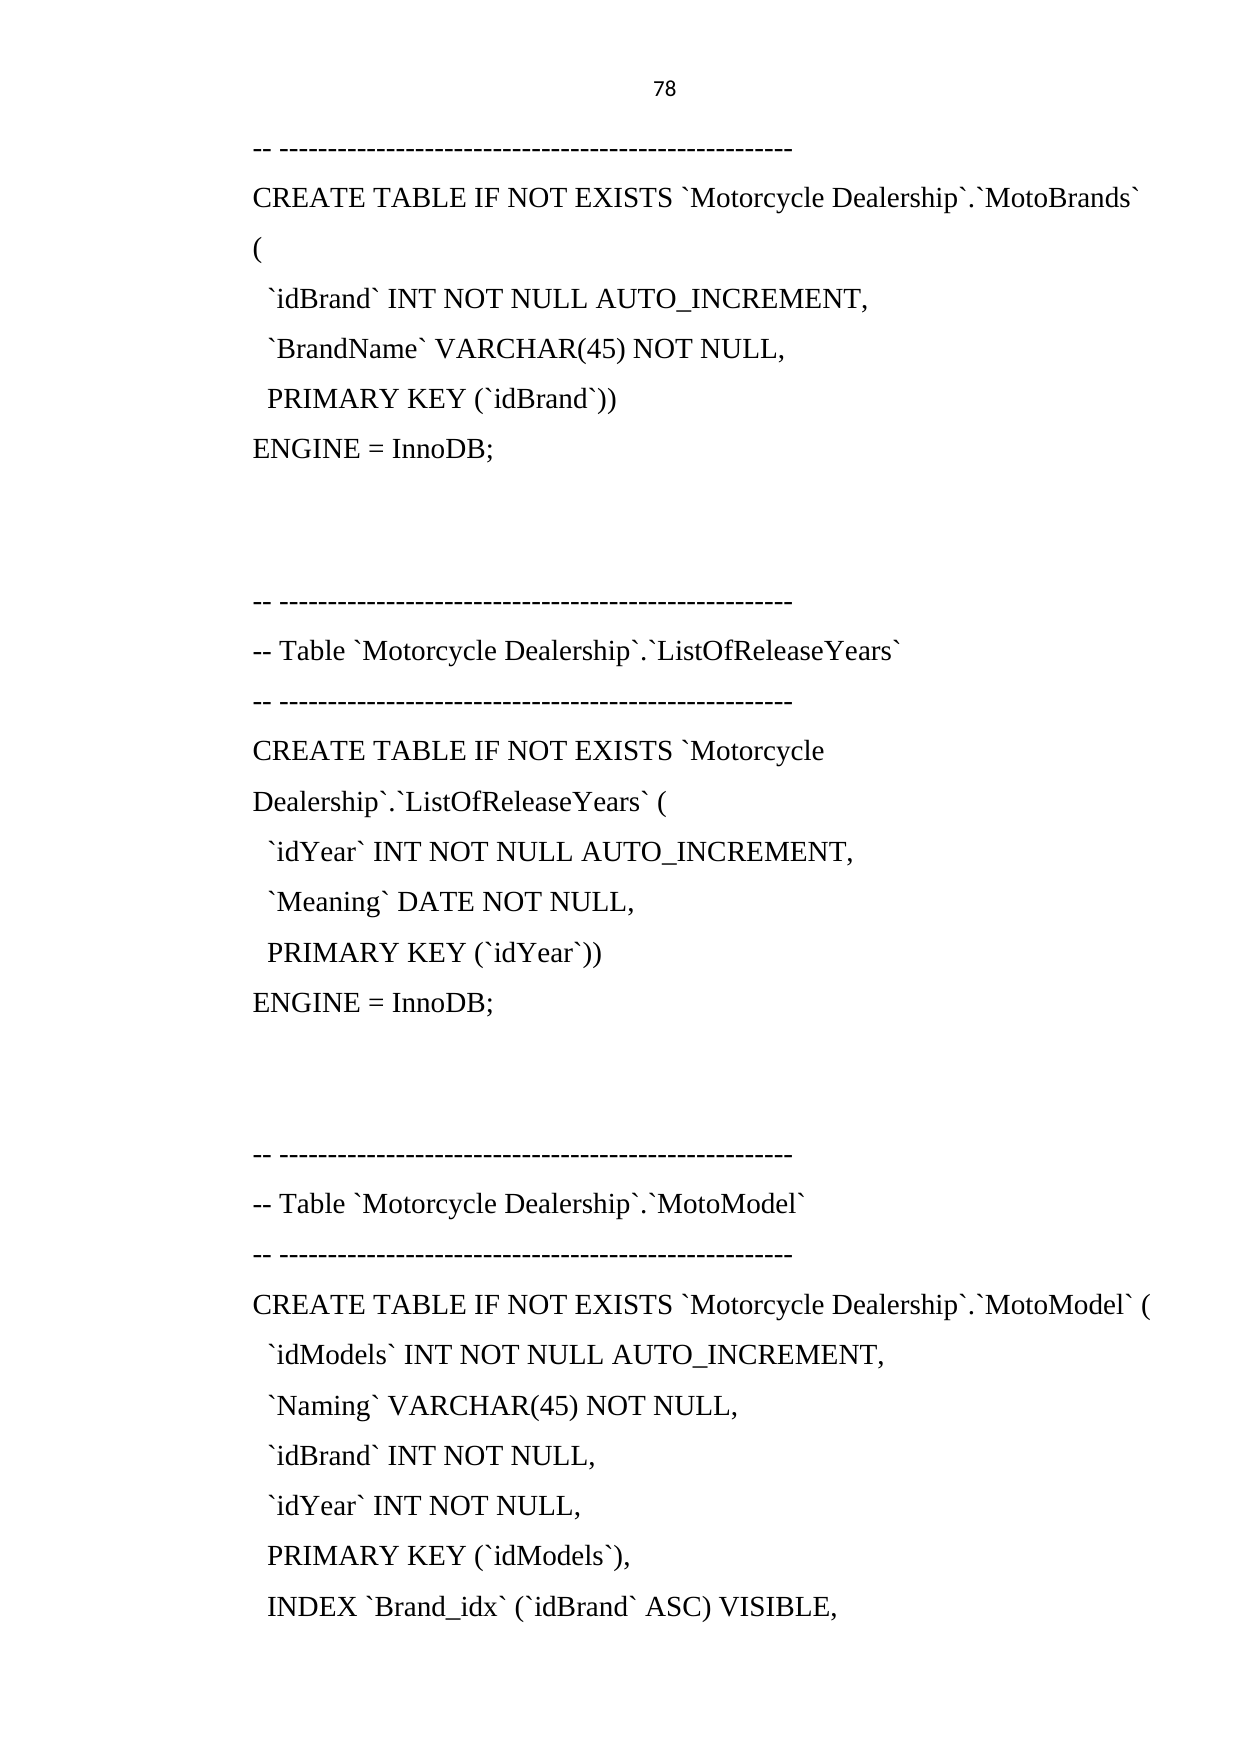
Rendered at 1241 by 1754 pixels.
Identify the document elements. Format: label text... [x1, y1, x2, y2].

list PRIMARY KEY (`idBrand`)) [252, 381, 1152, 415]
list `idYear` INT NOT NULL, [252, 1488, 1152, 1522]
list CREATE TABLE IF NOT EXISTS `Motorcycle Dealership`.`ListOfReleaseYears` ( [252, 733, 1152, 817]
list `idYear` INT NOT NULL AUTO_INCREMENT, [252, 834, 1152, 868]
list ENGINE = InnoDB; [252, 432, 1152, 465]
list `idBrand` INT NOT NULL, [252, 1438, 1152, 1471]
list PRIMARY KEY (`idModels`), [252, 1538, 1152, 1572]
list CREATE TABLE IF NOT EXISTS `Motorcycle Dealership`.`MotoBrands` ( [252, 180, 1152, 264]
list PRIMARY KEY (`idYear`)) [252, 935, 1152, 968]
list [252, 130, 1152, 163]
list INDEX `Brand_idx` (`idBrand` ASC) VISIBLE, [252, 1589, 1152, 1622]
list -- Table `Motorcycle Dealership`.`ListOfReleaseYears` [252, 633, 1152, 666]
list `idModels` INT NOT NULL AUTO_INCREMENT, [252, 1337, 1152, 1371]
list ENGINE = InnoDB; [252, 985, 1152, 1019]
list `BrandName` VARCHAR(45) NOT NULL, [252, 331, 1152, 364]
list -- ----------------------------------------------------- [252, 583, 1152, 616]
list -- ----------------------------------------------------- [252, 1237, 1152, 1270]
list -- Table `Motorcycle Dealership`.`MotoModel` [252, 1186, 1152, 1220]
list `Naming` VARCHAR(45) NOT NULL, [252, 1388, 1152, 1421]
list `Meaning` DATE NOT NULL, [252, 884, 1152, 918]
list -- ----------------------------------------------------- [252, 683, 1152, 717]
list `idBrand` INT NOT NULL AUTO_INCREMENT, [252, 281, 1152, 314]
list -- ----------------------------------------------------- [252, 1136, 1152, 1169]
list CREATE TABLE IF NOT EXISTS `Motorcycle Dealership`.`MotoModel` ( [252, 1287, 1152, 1321]
